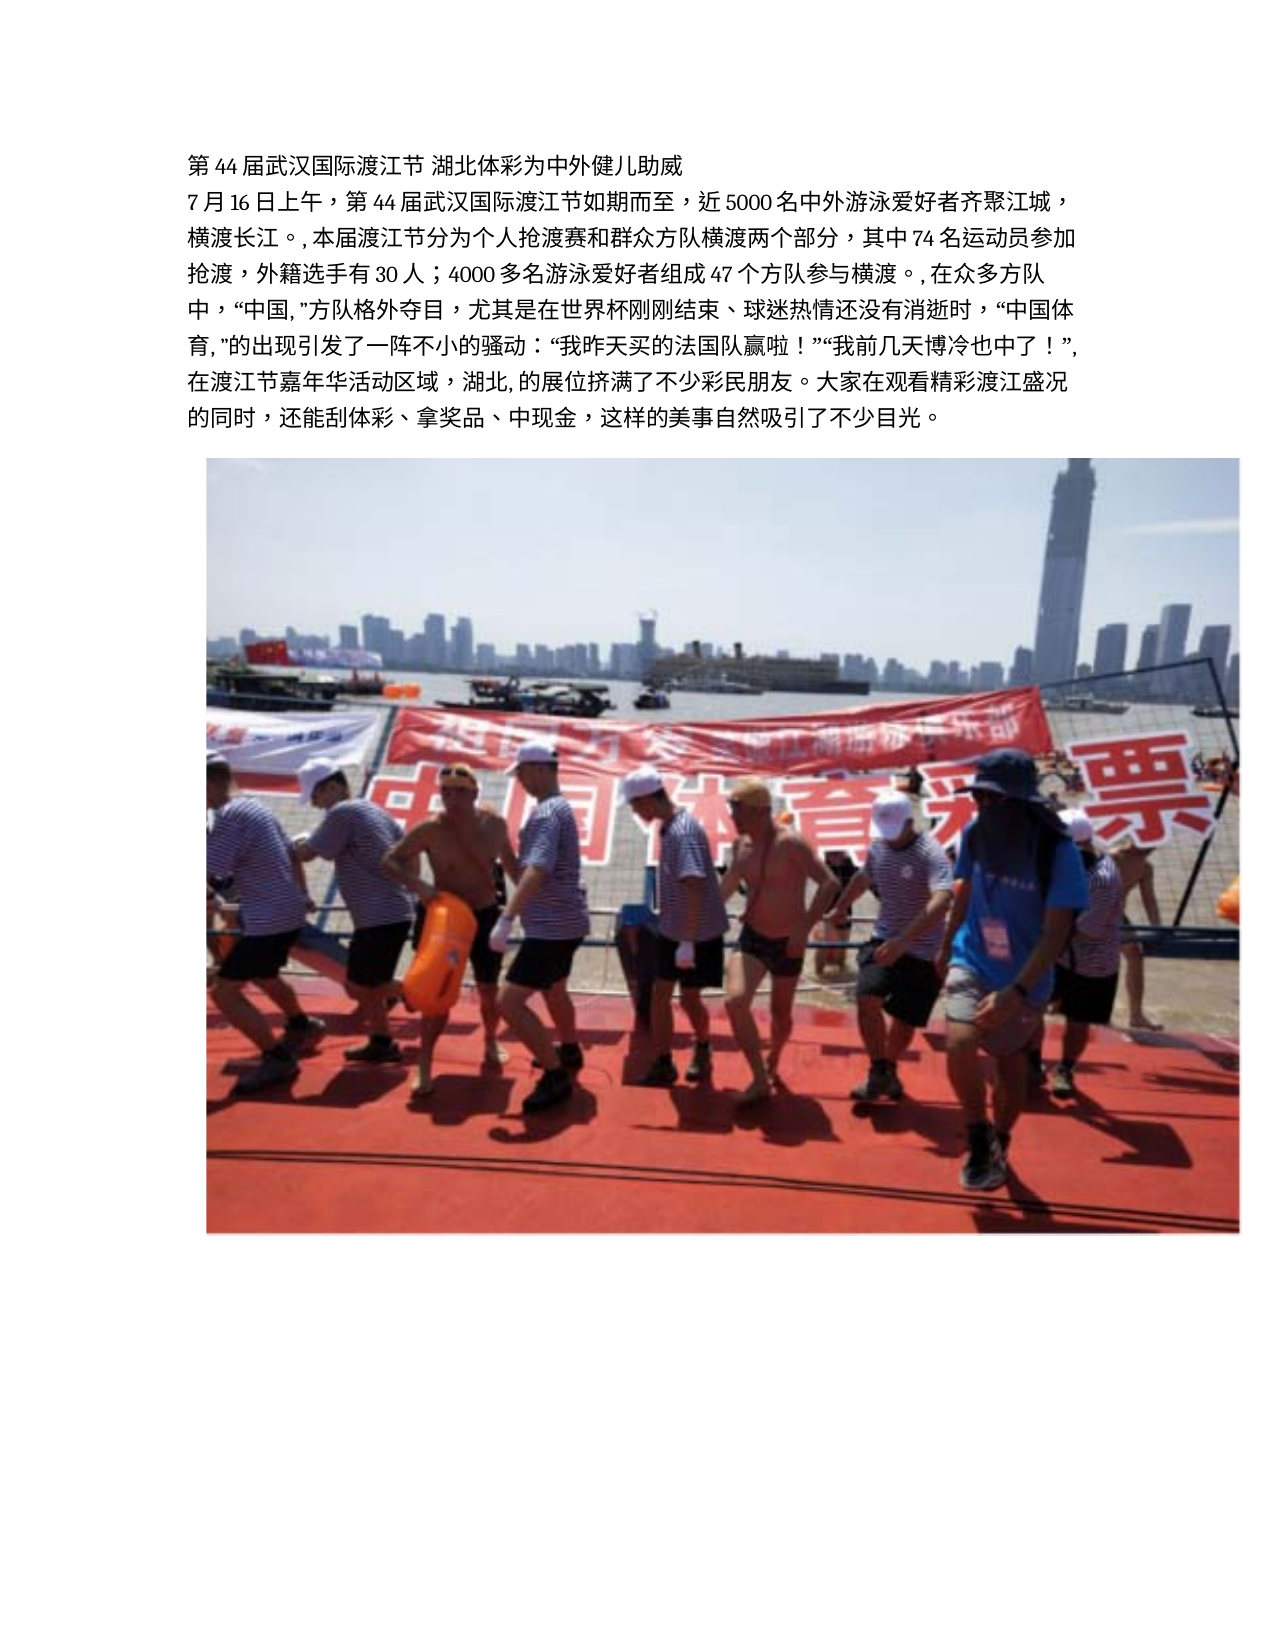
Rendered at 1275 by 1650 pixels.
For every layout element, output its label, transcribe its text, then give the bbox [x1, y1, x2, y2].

text 第44届武汉国际渡江节 湖北体彩为中外健儿助威 7月16日上午，第44届武汉国际渡江节如期而至，近5000名中外游泳爱好者齐聚江城，横渡长江。, 本届渡江节分为个人抢渡赛和群众方队横渡两个部分，其中74名运动员参加抢渡，外籍选手有30人；4000多名游泳爱好者组成47个方队参与横渡。, 在众多方队中，“中国, ”方队格外夺目，尤其是在世界杯刚刚结束、球迷热情还没有消逝时，“中国体育, ”的出现引发了一阵不小的骚动：“我昨天买的法国队赢啦！”“我前几天博冷也中了！”, 在渡江节嘉年华活动区域，湖北, 的展位挤满了不少彩民朋友。大家在观看精彩渡江盛况的同时，还能刮体彩、拿奖品、中现金，这样的美事自然吸引了不少目光。 [187, 150, 1087, 433]
picture [206, 458, 1242, 1236]
